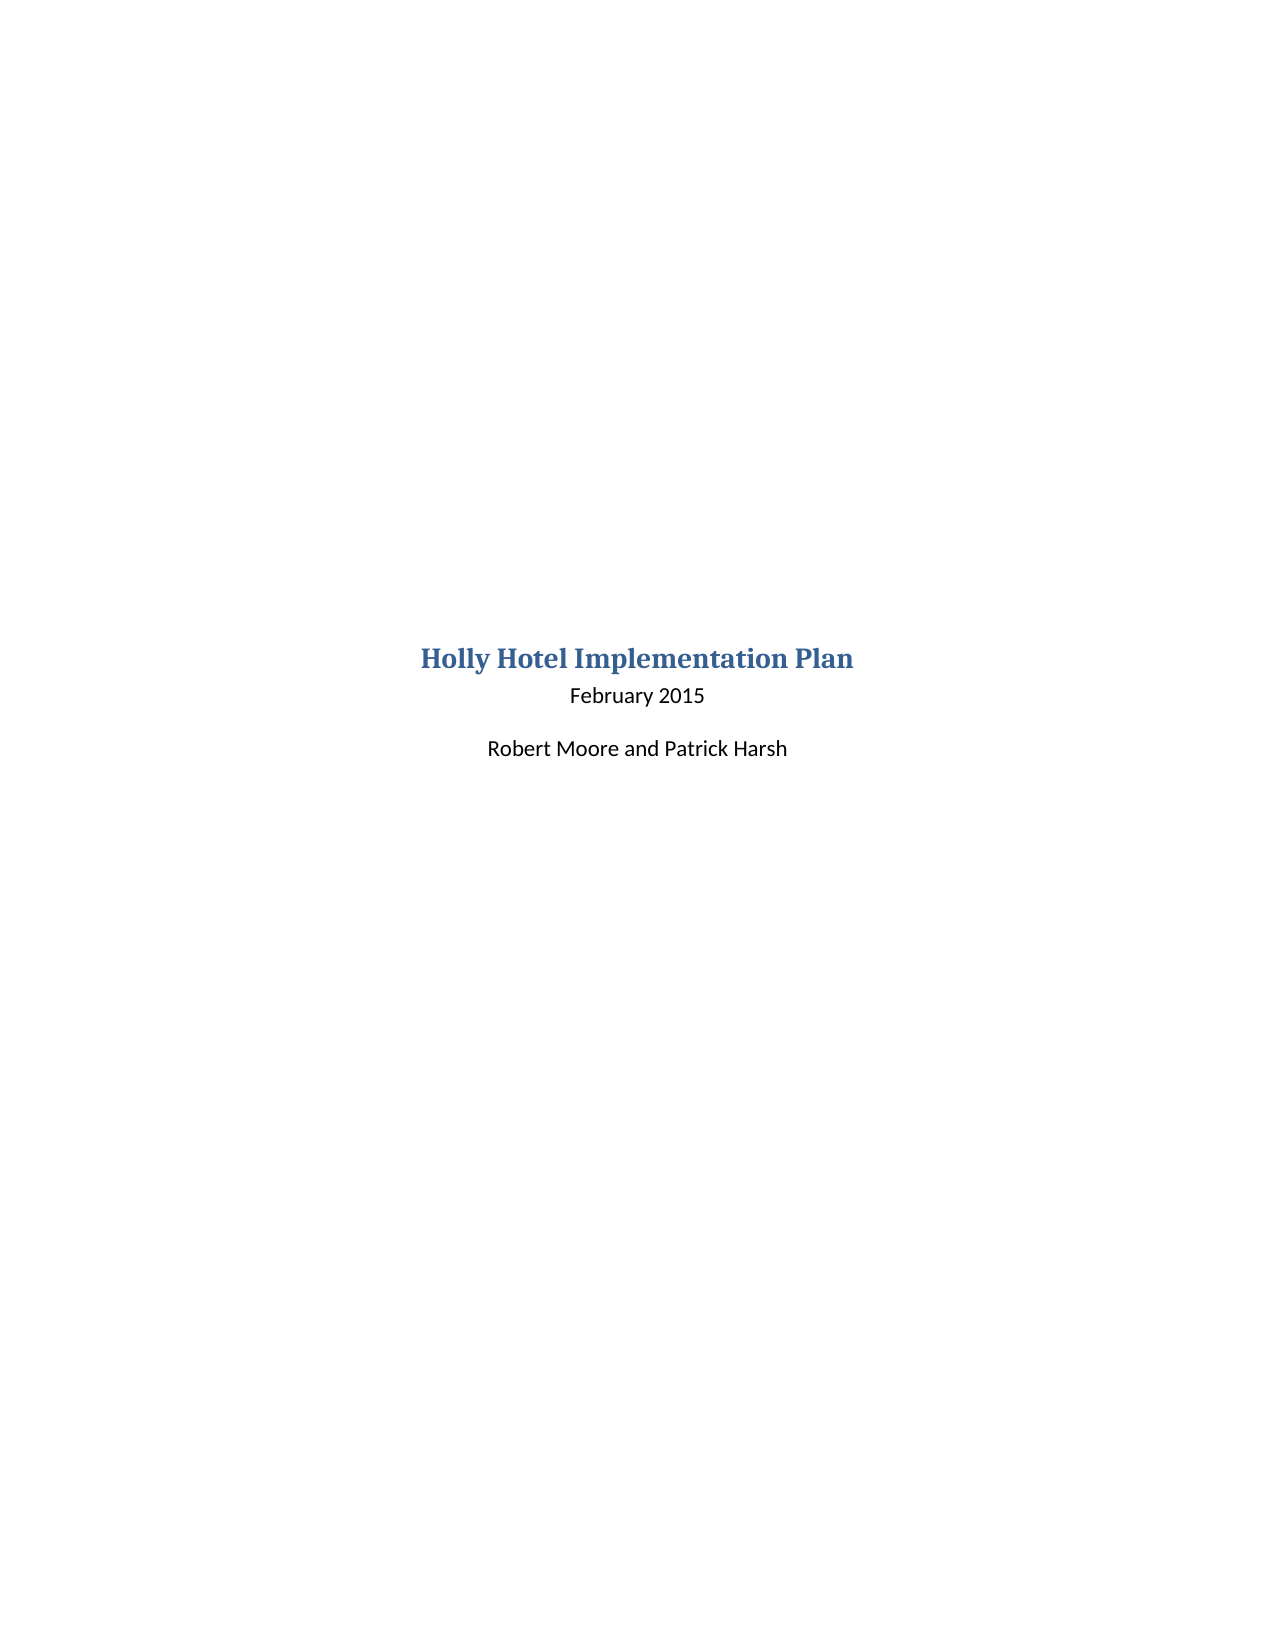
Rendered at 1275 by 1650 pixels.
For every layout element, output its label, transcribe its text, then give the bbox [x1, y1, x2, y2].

subtitle Holly Hotel Implementation Plan [150, 643, 1125, 676]
text Robert Moore and Patrick Harsh [150, 734, 1125, 762]
text February 2015 [150, 681, 1125, 709]
